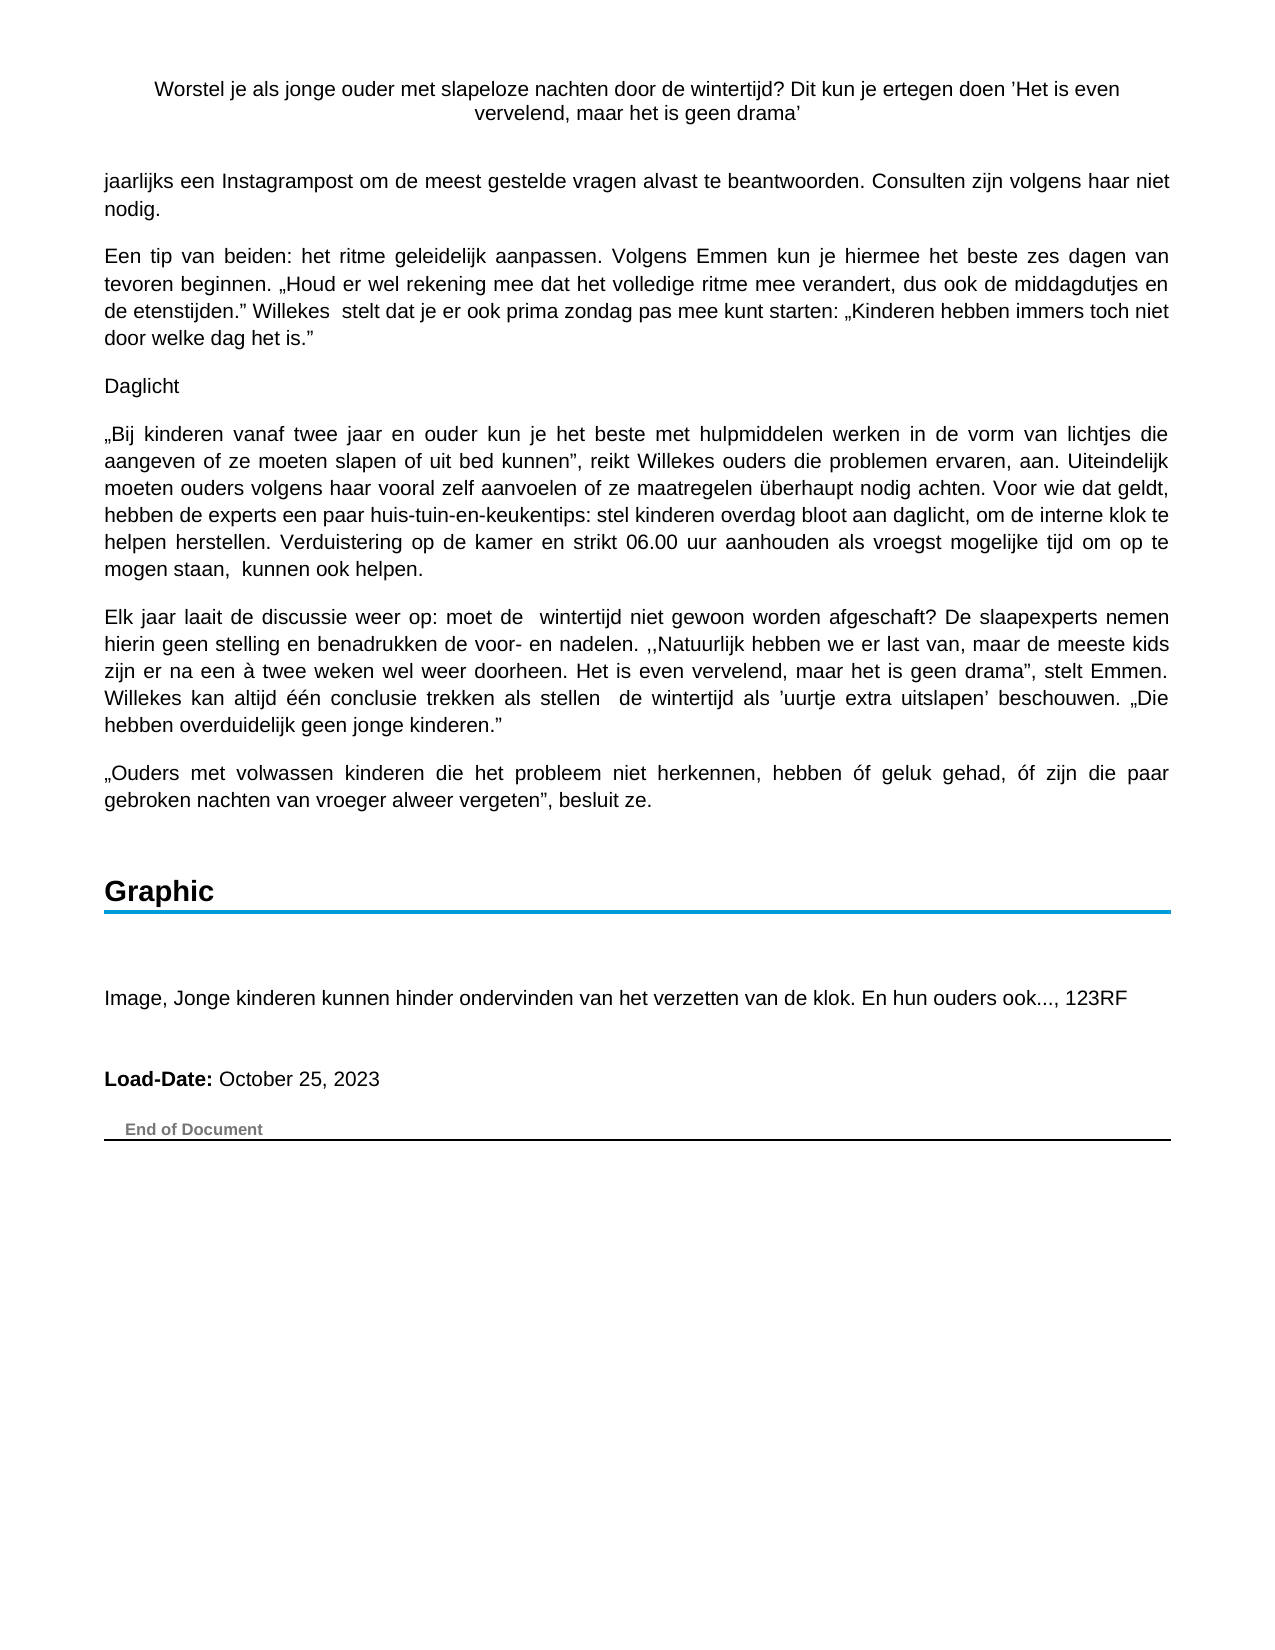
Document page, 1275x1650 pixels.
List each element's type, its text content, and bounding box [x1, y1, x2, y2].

text Image, Jonge kinderen kunnen hinder ondervinden van het verzetten van de klok. En hun ouders ook..., 123RF [104, 983, 1171, 1010]
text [104, 166, 1171, 220]
text Elk jaar laait de discussie weer op: moet de wintertijd niet gewoon worden afgeschaft? De slaapexperts nemen hierin geen stelling en benadrukken de voor- en nadelen. ,,Natuurlijk hebben we er last van, maar de meeste kids zijn er na een à twee weken wel weer doorheen. Het is even vervelend, maar het is geen drama”, stelt Emmen. Willekes kan altijd één conclusie trekken als stellen de wintertijd als ’uurtje extra uitslapen’ beschouwen. „Die hebben overduidelijk geen jonge kinderen.” [104, 602, 1171, 737]
text Daglicht [104, 370, 1171, 397]
text Een tip van beiden: het ritme geleidelijk aanpassen. Volgens Emmen kun je hiermee het beste zes dagen van tevoren beginnen. „Houd er wel rekening mee dat het volledige ritme mee verandert, dus ook de middagdutjes en de etenstijden.” Willekes stelt dat je er ook prima zondag pas mee kunt starten: „Kinderen hebben immers toch niet door welke dag het is.” [104, 241, 1171, 349]
text „Ouders met volwassen kinderen die het probleem niet herkennen, hebben óf geluk gehad, óf zijn die paar gebroken nachten van vroeger alweer vergeten”, besluit ze. [104, 758, 1171, 812]
text Graphic [104, 837, 1171, 908]
text Load-Date: October 25, 2023 [104, 1035, 1171, 1091]
text „Bij kinderen vanaf twee jaar en ouder kun je het beste met hulpmiddelen werken in de vorm van lichtjes die aangeven of ze moeten slapen of uit bed kunnen”, reikt Willekes ouders die problemen ervaren, aan. Uiteindelijk moeten ouders volgens haar vooral zelf aanvoelen of ze maatregelen überhaupt nodig achten. Voor wie dat geldt, hebben de experts een paar huis-tuin-en-keukentips: stel kinderen overdag bloot aan daglicht, om de interne klok te helpen herstellen. Verduistering op de kamer en strikt 06.00 uur aanhouden als vroegst mogelijke tijd om op te mogen staan, kunnen ook helpen. [104, 418, 1171, 581]
text End of Document [125, 1119, 1171, 1138]
